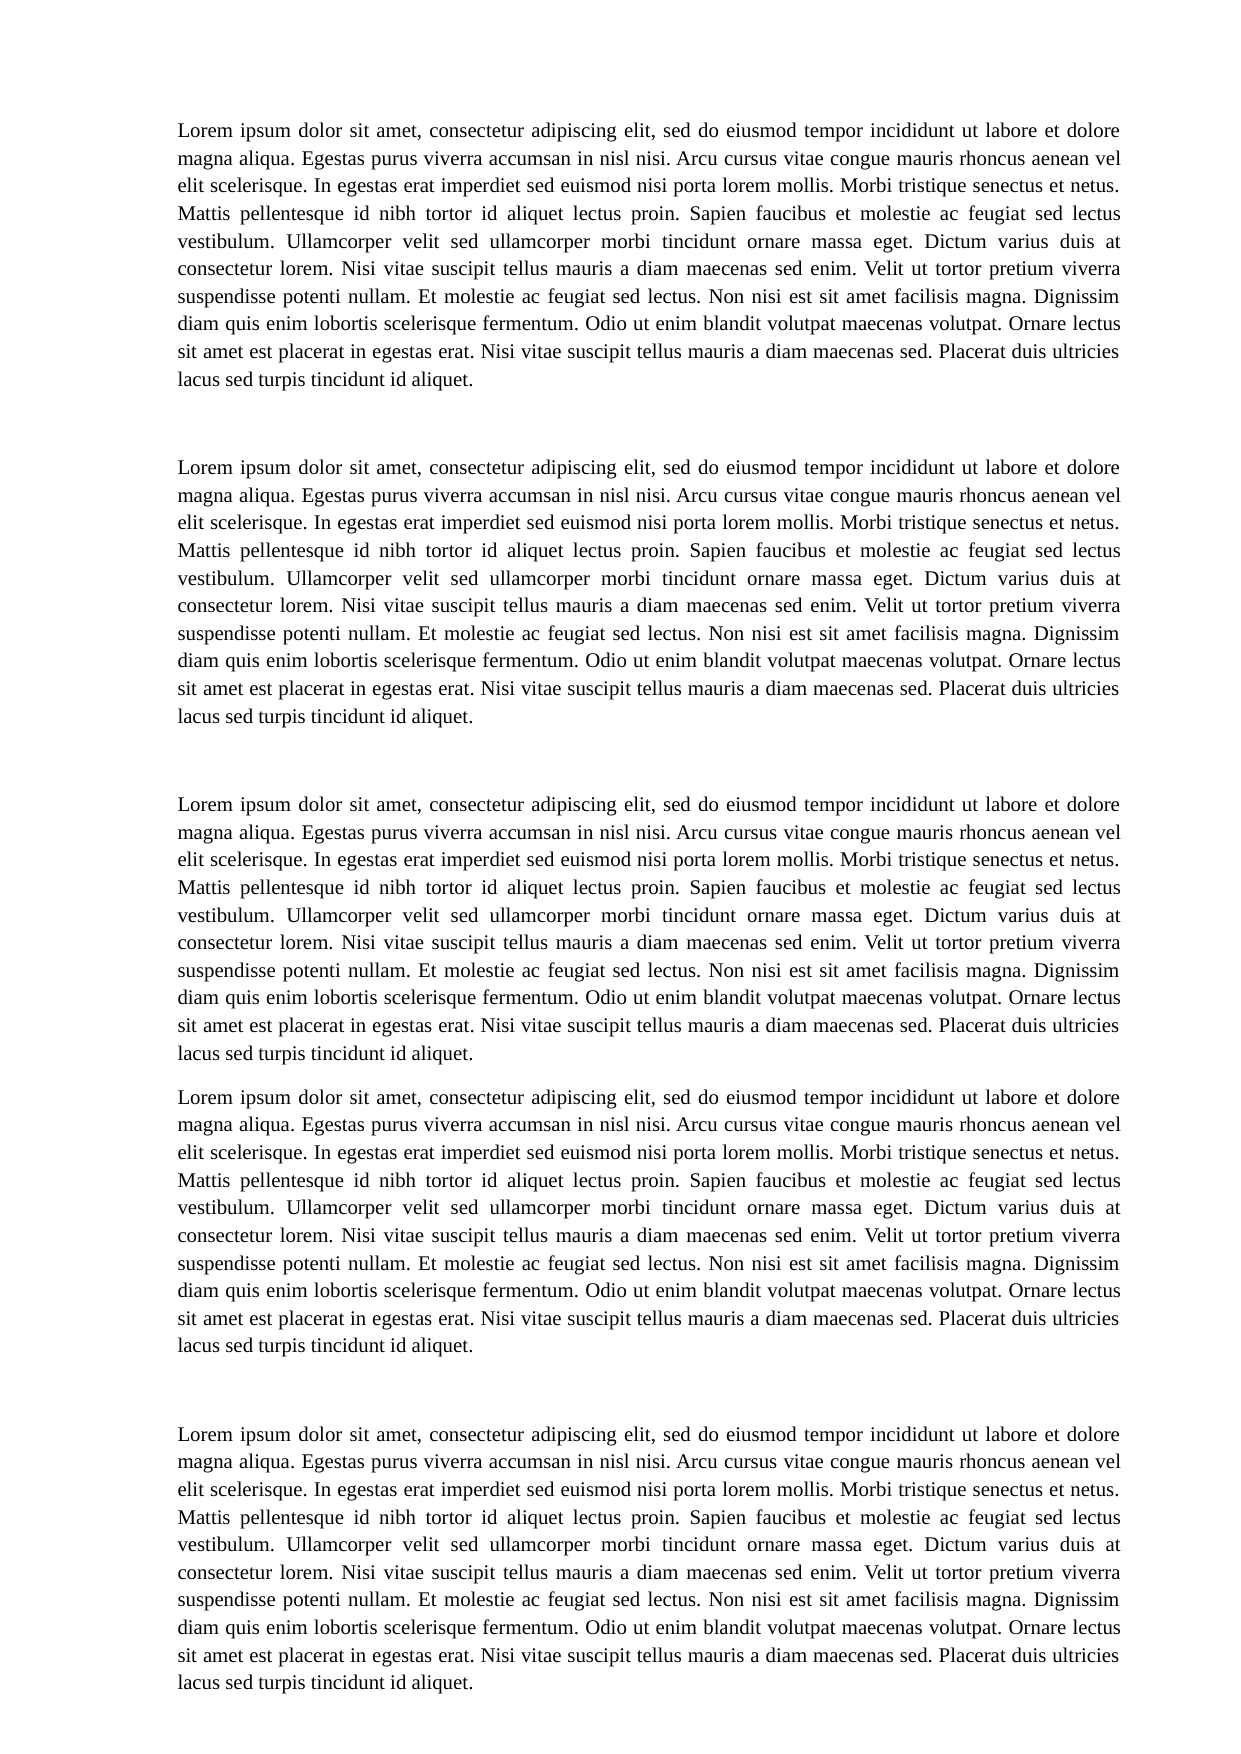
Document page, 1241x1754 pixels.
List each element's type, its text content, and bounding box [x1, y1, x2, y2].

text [177, 1422, 1122, 1694]
